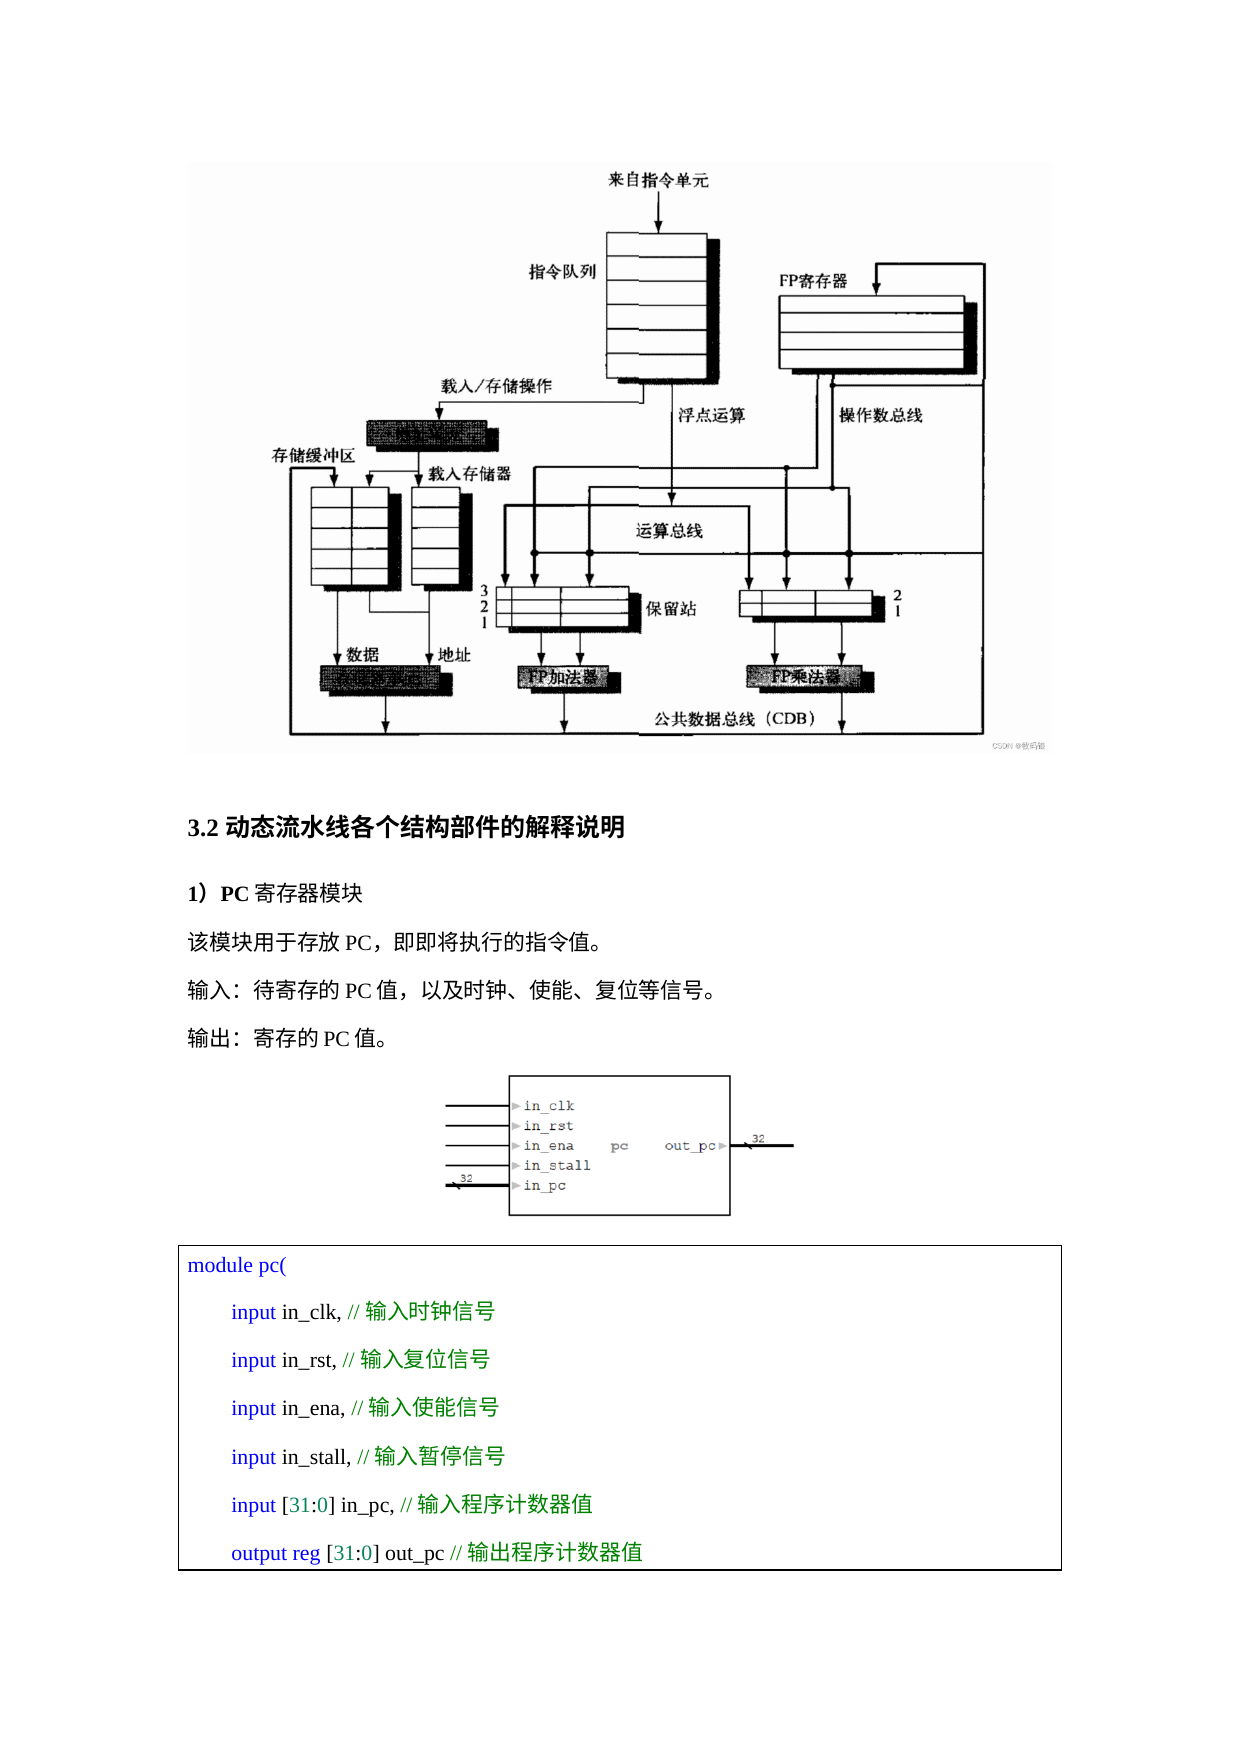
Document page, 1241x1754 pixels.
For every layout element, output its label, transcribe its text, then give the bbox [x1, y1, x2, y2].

text input in_stall, // 输入暂停信号 [179, 1435, 1061, 1471]
text input in_clk, // 输入时钟信号 [179, 1290, 1061, 1326]
text 输入：待寄存的PC值，以及时钟、使能、复位等信号。 [187, 973, 1053, 1005]
text 输出：寄存的PC值。 [187, 1021, 1053, 1053]
text input [31:0] in_pc, // 输入程序计数器值 [179, 1483, 1061, 1519]
subtitle 3.2 动态流水线各个结构部件的解释说明 [187, 793, 1053, 858]
picture [187, 162, 1053, 754]
text input in_ena, // 输入使能信号 [179, 1387, 1061, 1422]
text input in_rst, // 输入复位信号 [179, 1338, 1061, 1374]
text 1）PC寄存器模块 [187, 876, 1053, 908]
text module pc( [179, 1246, 1061, 1281]
text output reg [31:0] out_pc // 输出程序计数器值 [179, 1532, 1061, 1569]
picture [437, 1069, 803, 1222]
text 该模块用于存放PC，即即将执行的指令值。 [187, 924, 1053, 957]
